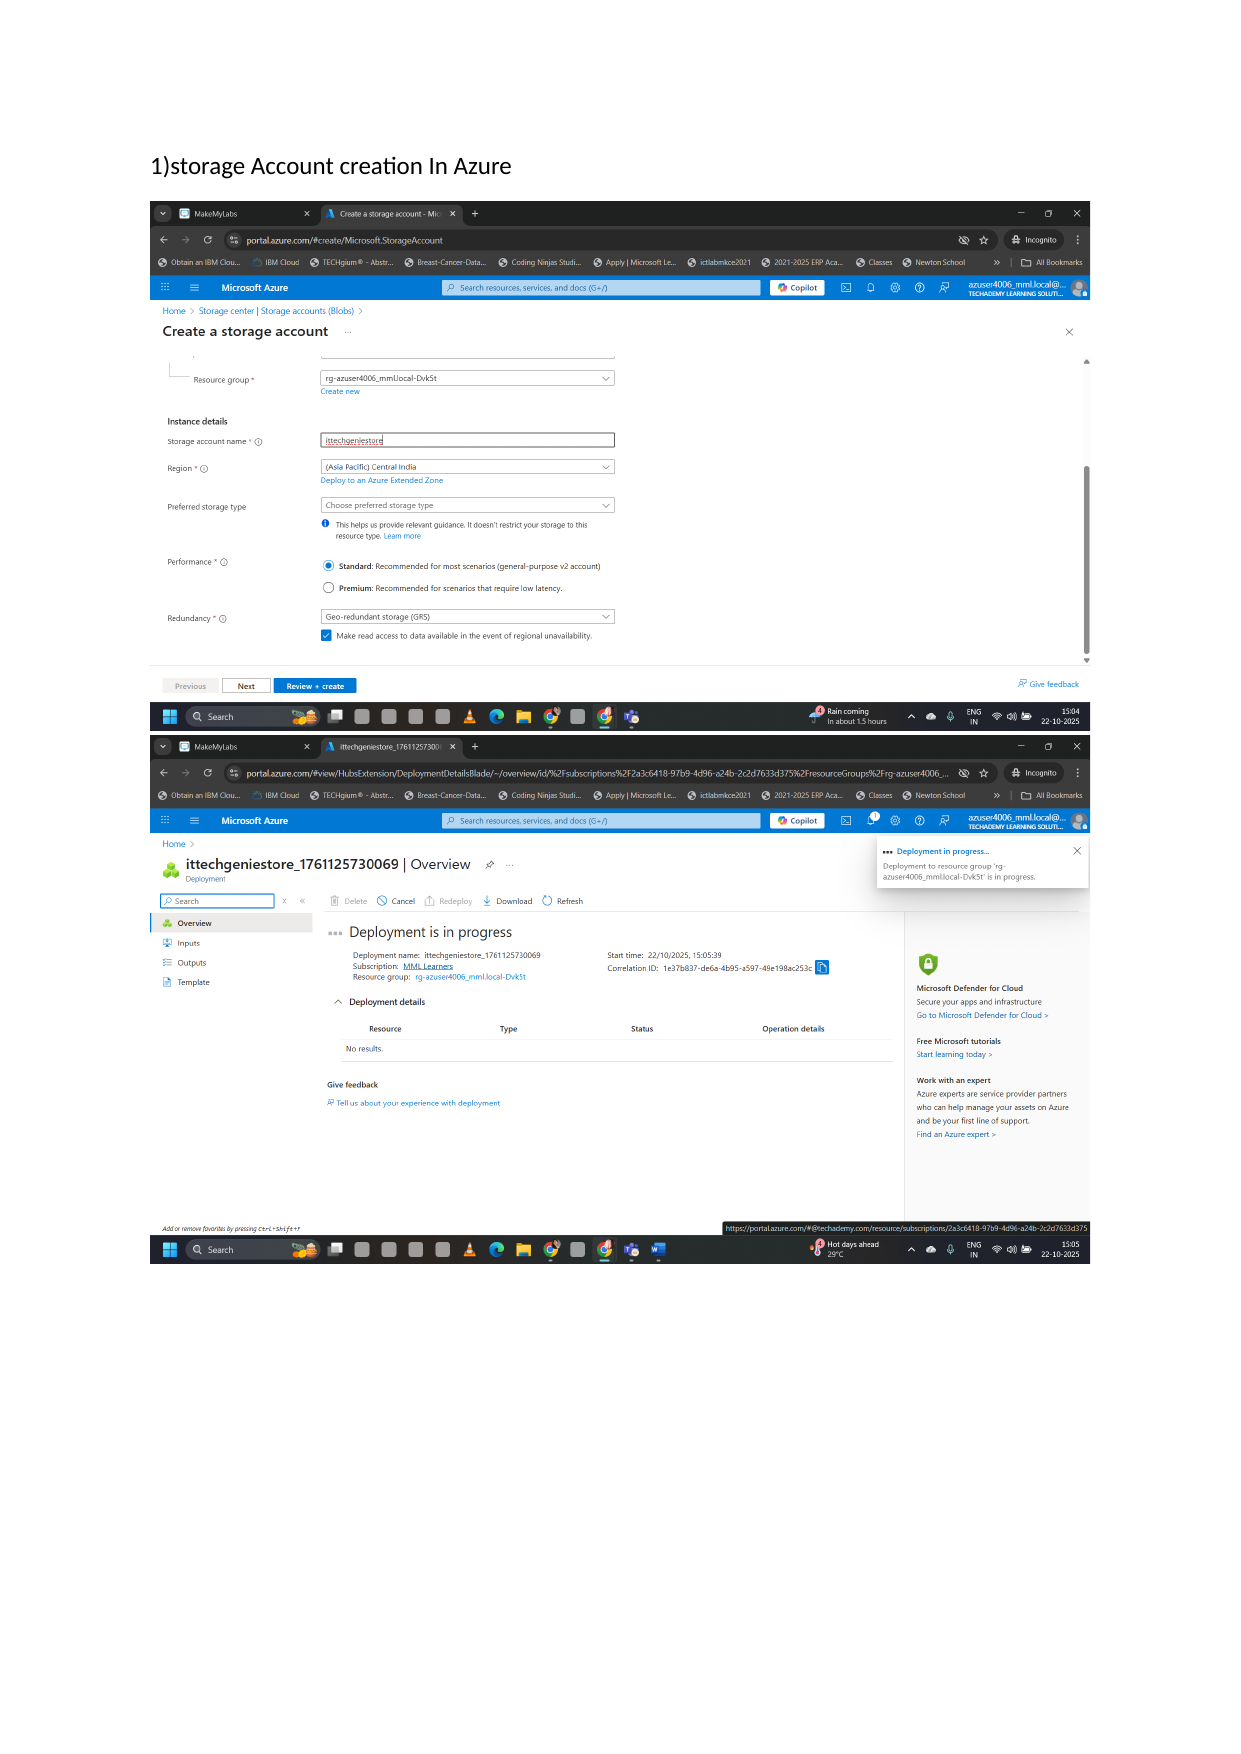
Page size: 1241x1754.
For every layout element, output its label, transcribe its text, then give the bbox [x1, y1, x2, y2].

picture [150, 735, 1091, 1264]
text 1)storage Account creation In Azure [150, 150, 1090, 181]
picture [150, 201, 1091, 731]
